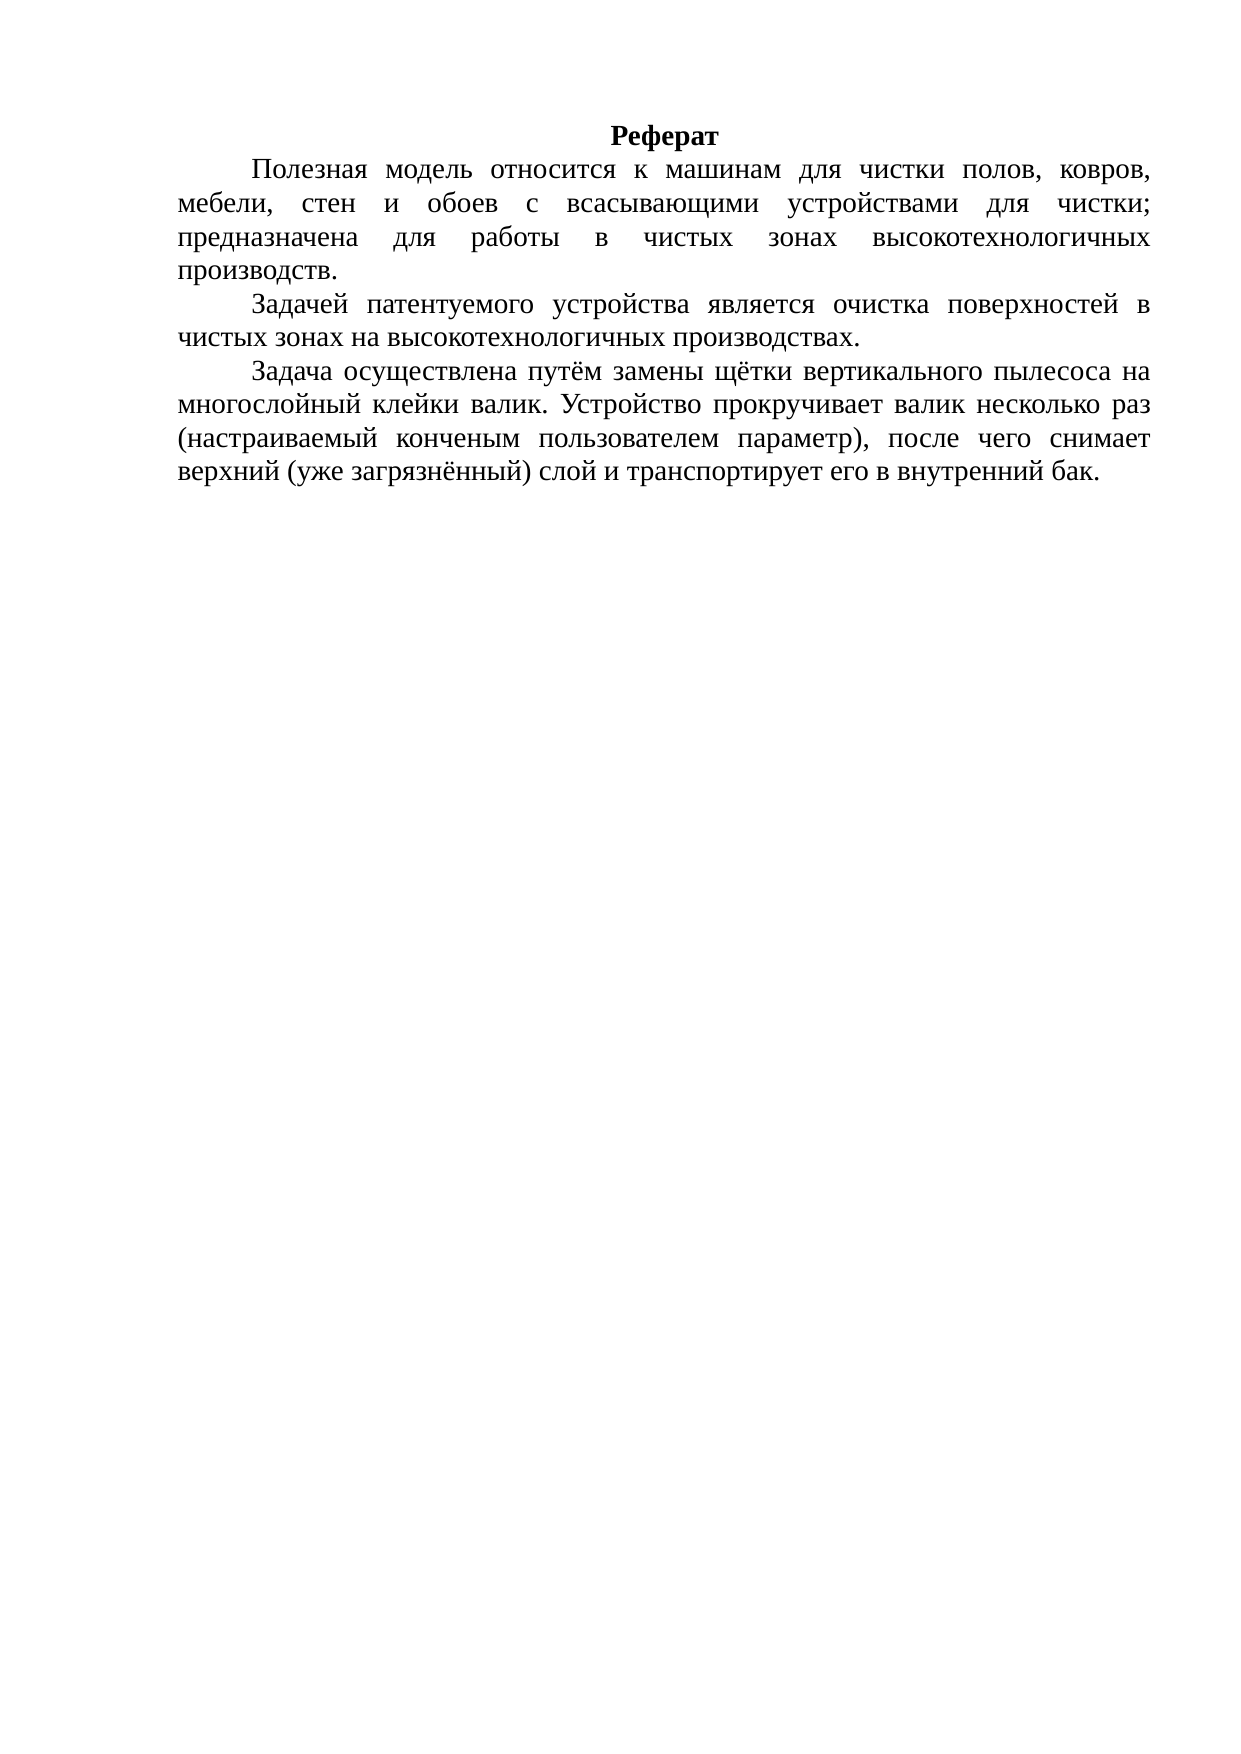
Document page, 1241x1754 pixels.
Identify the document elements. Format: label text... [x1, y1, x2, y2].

text Полезная модель относится к машинам для чистки полов, ковров, мебели, стен и обоев с всасывающими устройствами для чистки; предназначена для работы в чистых зонах высокотехнологичных производств. [177, 152, 1152, 286]
text Реферат [177, 118, 1152, 152]
text Задача осуществлена путём замены щётки вертикального пылесоса на многослойный клейки валик. Устройство прокручивает валик несколько раз (настраиваемый конченым пользователем параметр), после чего снимает верхний (уже загрязнённый) слой и транспортирует его в внутренний бак. [177, 353, 1152, 487]
text Задачей патентуемого устройства является очистка поверхностей в чистых зонах на высокотехнологичных производствах. [177, 286, 1152, 353]
